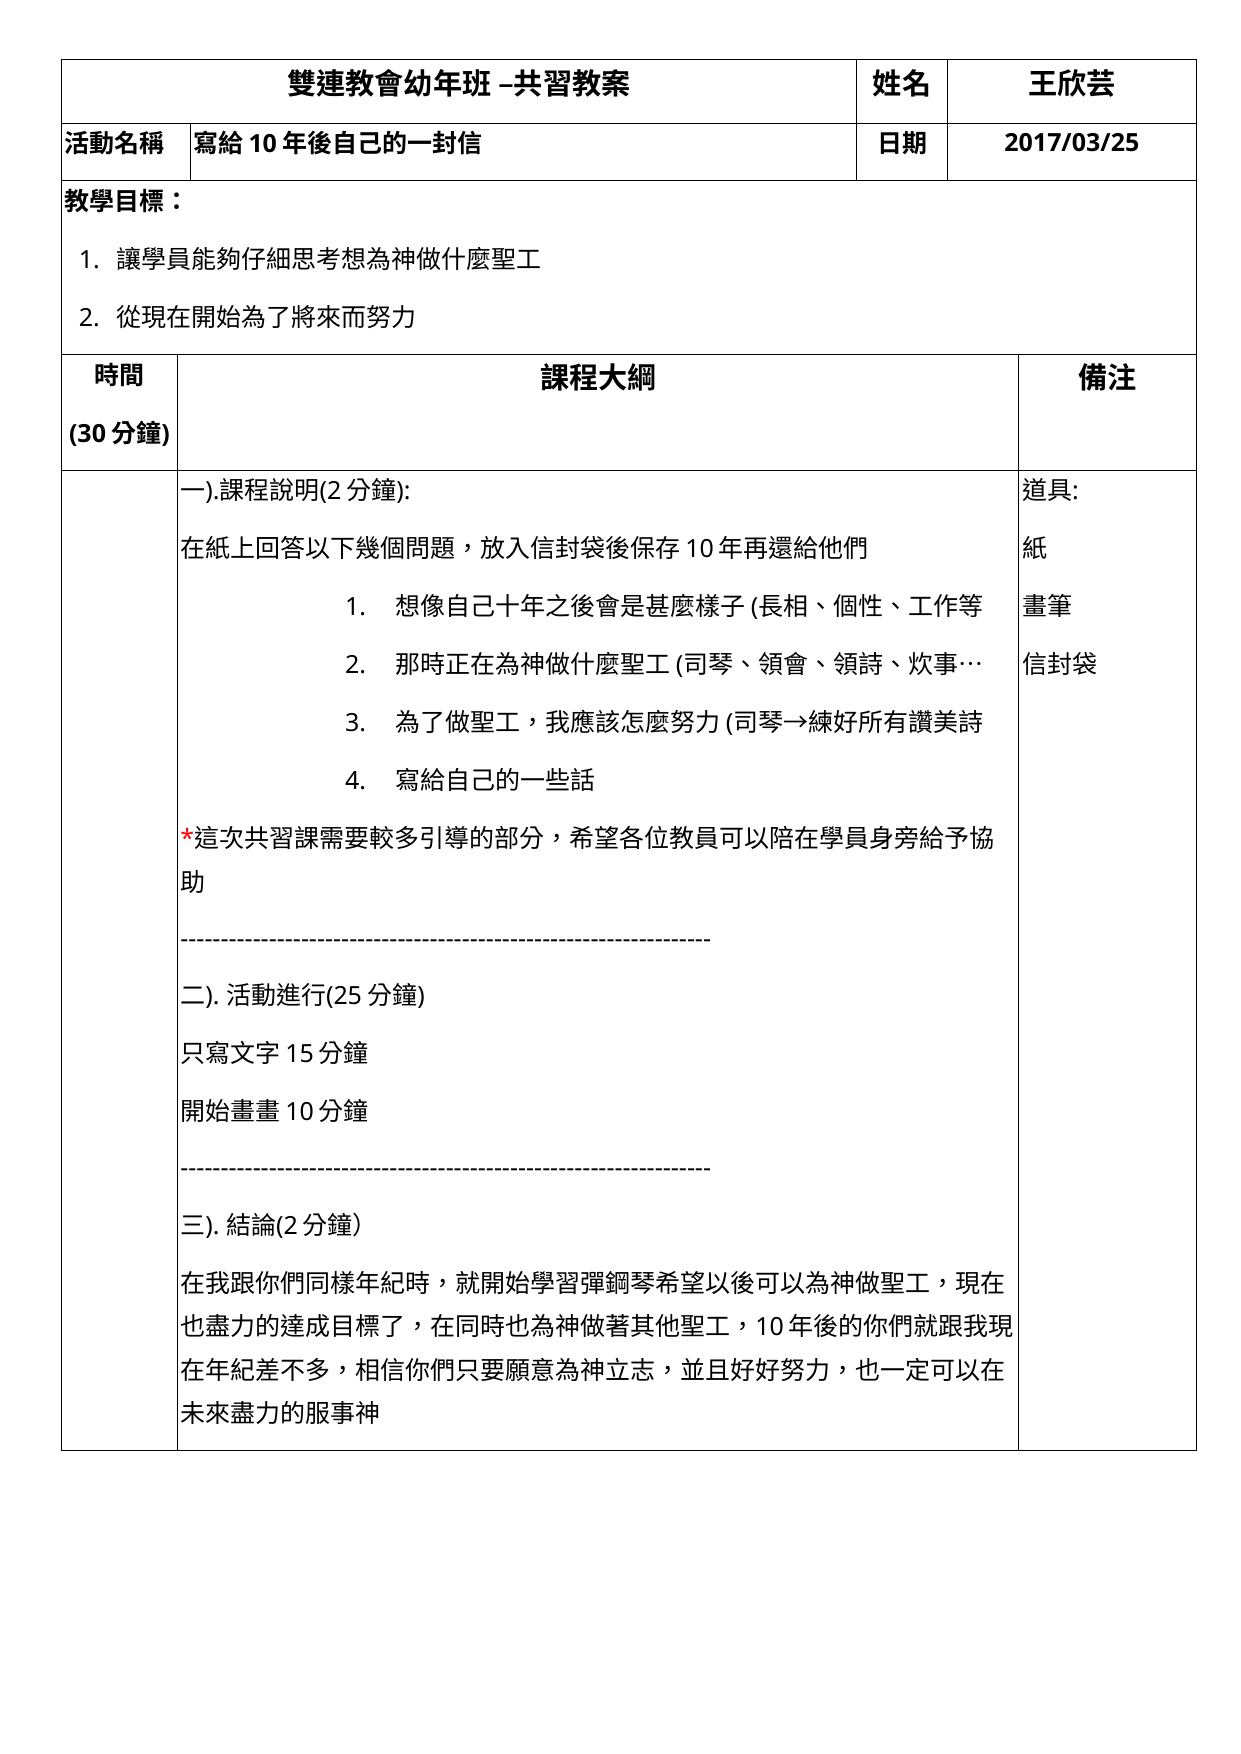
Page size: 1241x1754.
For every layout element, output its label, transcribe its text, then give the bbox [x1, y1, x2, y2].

table_cell 日期 [857, 124, 947, 180]
table_cell 備注 [1019, 355, 1196, 470]
table_header 雙連教會幼年班 –共習教案 [62, 60, 856, 123]
table_cell 活動名稱 [62, 124, 190, 180]
table_cell [62, 471, 177, 1450]
table_cell 一).課程說明(2分鐘): 在紙上回答以下幾個問題，放入信封袋後保存10年再還給他們 想像自己十年之後會是甚麼樣子 (長相、個性、工作等 那時正在為神做什麼聖工 (司琴、領會、領詩、炊事… 為了做聖工，我應該怎麼努力 (司琴→練好所有讚美詩 寫給自己的一些話 *這次共習課需要較多引導的部分，希望各位教員可以陪在學員身旁給予協助 ------------------------------------------------------------------ 二). 活動進行(25分鐘) 只寫文字15分鐘 開始畫畫10分鐘 ------------------------------------------------------------------ 三). 結論(2分鐘） 在我跟你們同樣年紀時，就開始學習彈鋼琴希望以後可以為神做聖工，現在也盡力的達成目標了，在同時也為神做著其他聖工，10年後的你們就跟我現在年紀差不多，相信你們只要願意為神立志，並且好好努力，也一定可以在未來盡力的服事神 [178, 471, 1018, 1450]
table_header 王欣芸 [948, 60, 1196, 123]
table_header 姓名 [857, 60, 947, 123]
table_cell 課程大綱 [178, 355, 1018, 470]
table_cell 時間 (30分鐘) [62, 355, 177, 470]
table_cell 2017/03/25 [948, 124, 1196, 180]
table_cell 教學目標： 讓學員能夠仔細思考想為神做什麼聖工 從現在開始為了將來而努力 [62, 181, 1196, 354]
table_cell 寫給10年後自己的一封信 [191, 124, 856, 180]
table_cell 道具: 紙 畫筆 信封袋 [1019, 471, 1196, 1450]
